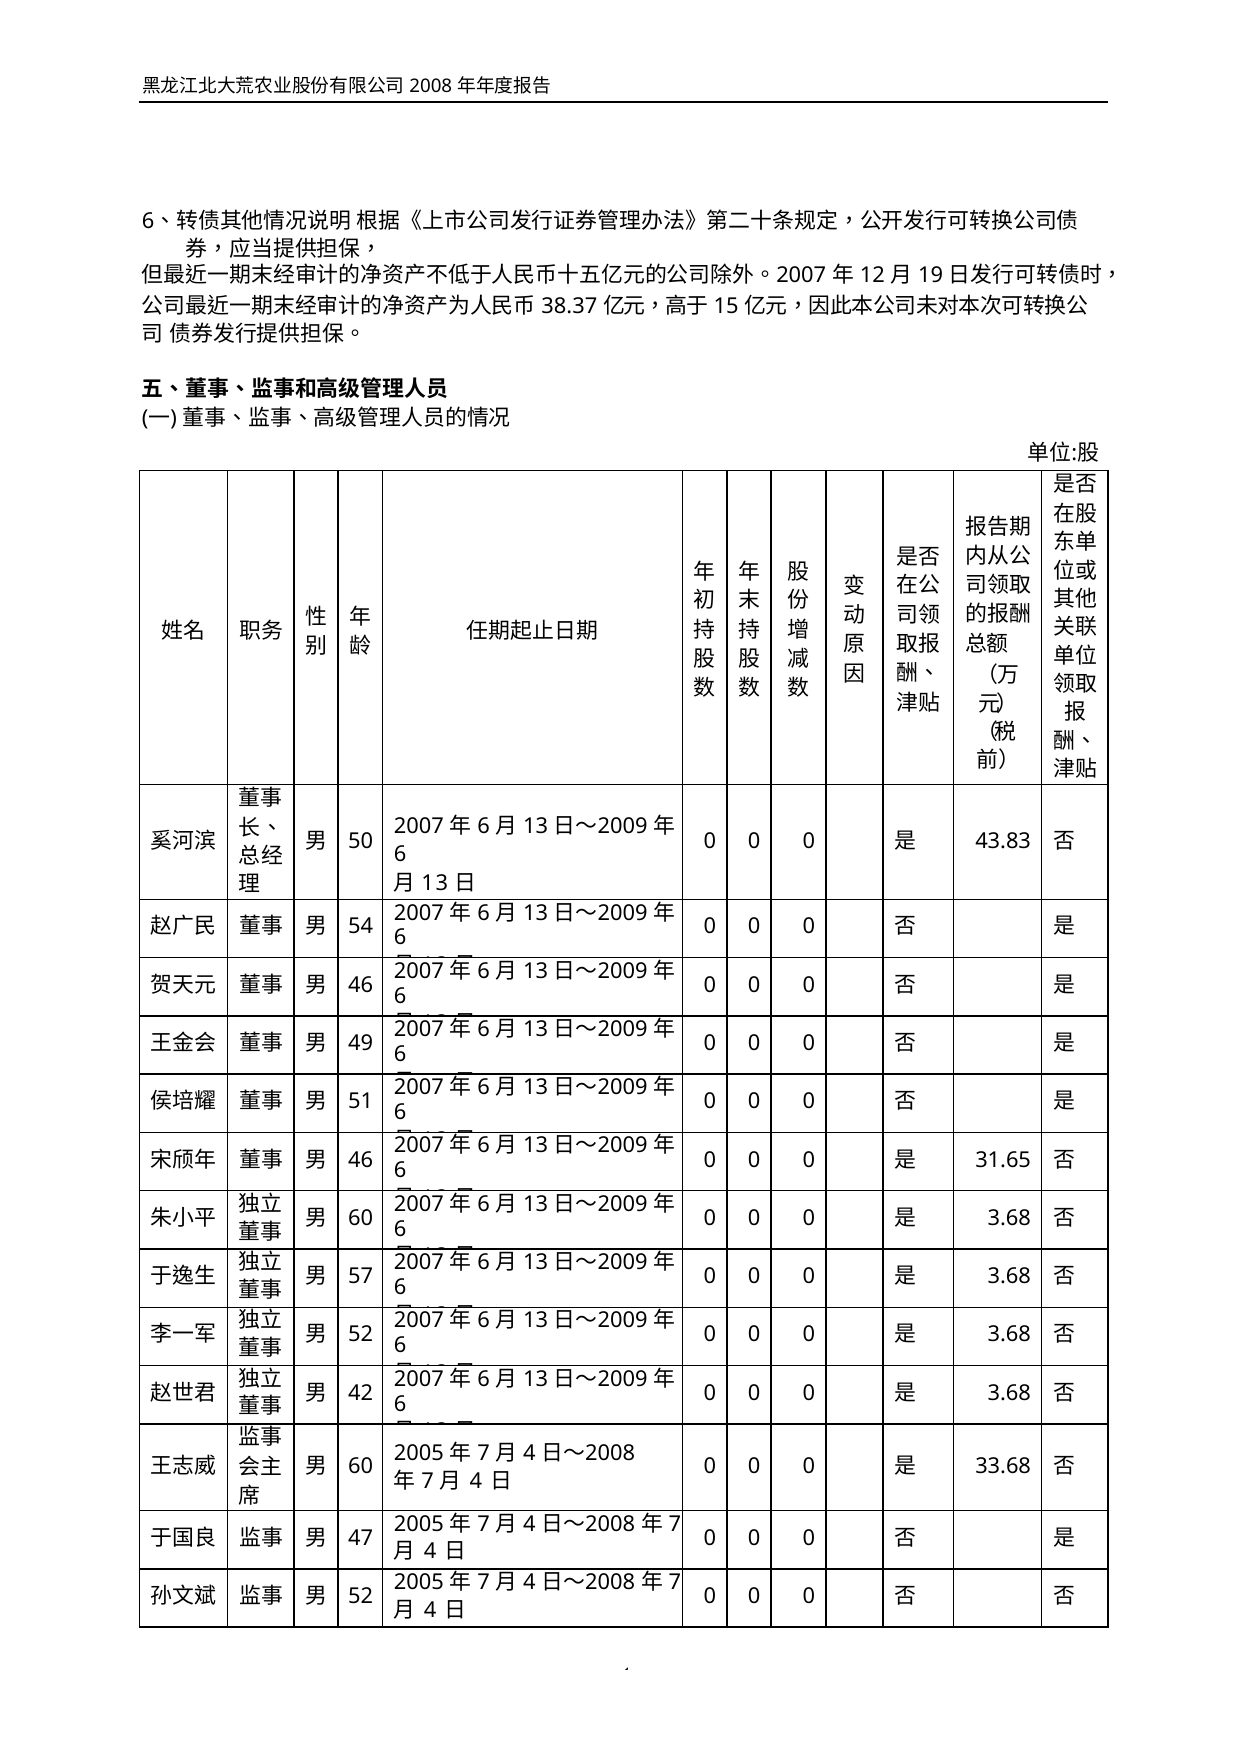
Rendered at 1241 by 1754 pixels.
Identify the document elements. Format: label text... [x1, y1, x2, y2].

table_cell 0 [683, 1425, 726, 1509]
table_cell 50 [339, 785, 382, 898]
table_cell 0 [772, 1366, 825, 1423]
table_cell 独立 董事 [228, 1308, 293, 1364]
table_cell 独立 董事 [228, 1366, 293, 1423]
table_header 年 末 持 股 数 [728, 471, 770, 783]
table_cell 孙文斌 [140, 1570, 227, 1626]
table_cell 3.68 [954, 1191, 1041, 1248]
table_cell 董事 长、 总经 理 [228, 785, 293, 898]
table_cell 0 [728, 900, 770, 957]
table_cell [827, 1308, 882, 1364]
table_cell 0 [683, 1133, 726, 1190]
table_cell 0 [728, 1570, 770, 1626]
table_cell 2007 年 6 月 13 日～2009 年 6 月 13日 [383, 1133, 682, 1190]
table_cell 0 [728, 1511, 770, 1568]
table_cell 0 [683, 900, 726, 957]
table_cell [954, 1075, 1041, 1131]
table_cell 男 [295, 958, 337, 1015]
table_cell 董事 [228, 958, 293, 1015]
table_cell 2007 年 6 月 13 日～2009 年 6 月 13日 [383, 1308, 682, 1364]
table_cell 否 [884, 1075, 953, 1131]
table_cell 男 [295, 1570, 337, 1626]
table_cell 46 [339, 958, 382, 1015]
table_cell 是 [884, 1133, 953, 1190]
table_cell 0 [772, 1308, 825, 1364]
table_header 任期起止日期 [383, 471, 682, 783]
table_cell 否 [1042, 1133, 1107, 1190]
table_cell 是 [1042, 1075, 1107, 1131]
table_cell 王志威 [140, 1425, 227, 1509]
table_cell [827, 1191, 882, 1248]
table_cell 0 [728, 1425, 770, 1509]
table_cell 男 [295, 1366, 337, 1423]
table_cell 否 [1042, 785, 1107, 898]
table_cell [827, 785, 882, 898]
table_cell 54 [339, 900, 382, 957]
subtitle 五、董事、监事和高级管理人员 [142, 373, 526, 402]
table_cell 是 [1042, 1017, 1107, 1073]
table_cell 0 [772, 785, 825, 898]
table_cell 0 [772, 1425, 825, 1509]
table_header 是否 在公 司领 取报 酬、 津贴 [884, 471, 953, 783]
table_cell 0 [683, 1017, 726, 1073]
table_cell 0 [772, 1570, 825, 1626]
table_cell 0 [683, 958, 726, 1015]
table_cell 0 [772, 1017, 825, 1073]
table_header 变 动 原 因 [827, 471, 882, 783]
table_cell 2007 年 6 月 13 日～2009 年 6 月 13日 [383, 1250, 682, 1306]
table_cell 否 [884, 900, 953, 957]
table_cell 0 [728, 785, 770, 898]
table_cell [827, 1017, 882, 1073]
table_cell 0 [728, 958, 770, 1015]
table_cell 0 [772, 1075, 825, 1131]
table_cell 0 [728, 1191, 770, 1248]
table_cell [827, 1570, 882, 1626]
table_cell 否 [1042, 1250, 1107, 1306]
table_cell 0 [683, 785, 726, 898]
table_cell 男 [295, 1133, 337, 1190]
table_cell 42 [339, 1366, 382, 1423]
table_cell 52 [339, 1570, 382, 1626]
table_cell 侯培耀 [140, 1075, 227, 1131]
table_cell 董事 [228, 1133, 293, 1190]
table_cell 王金会 [140, 1017, 227, 1073]
table_cell [954, 900, 1041, 957]
table_cell 0 [772, 1133, 825, 1190]
table_cell 是 [884, 785, 953, 898]
table_cell 监事 会主 席 [228, 1425, 293, 1509]
table_cell 0 [683, 1366, 726, 1423]
table_cell 2007 年 6 月 13 日～2009 年 6 月 13日 [383, 958, 682, 1015]
table_cell 51 [339, 1075, 382, 1131]
table_cell 0 [728, 1075, 770, 1131]
table_cell [827, 900, 882, 957]
table_cell 赵世君 [140, 1366, 227, 1423]
table_cell 2005 年 7 月 4 日～2008 年 7 月4日 [383, 1570, 682, 1626]
table_cell 是 [1042, 958, 1107, 1015]
table_cell 43.83 [954, 785, 1041, 898]
table_header 姓名 [140, 471, 227, 783]
table_cell 于逸生 [140, 1250, 227, 1306]
table_cell 男 [295, 1191, 337, 1248]
table_header 性 别 [295, 471, 337, 783]
table_header 年 初 持 股 数 [683, 471, 726, 783]
table_cell 0 [683, 1191, 726, 1248]
table_cell 3.68 [954, 1308, 1041, 1364]
table_cell 0 [683, 1075, 726, 1131]
table_cell 李一军 [140, 1308, 227, 1364]
table_cell 2007 年 6 月 13 日～2009 年 6 月 13日 [383, 1017, 682, 1073]
table_cell 董事 [228, 1017, 293, 1073]
table_cell 否 [1042, 1191, 1107, 1248]
text 但最近一期末经审计的净资产不低于人民币十五亿元的公司除外。2007 年 12 月 19 日发行可转债时， [142, 262, 1123, 288]
table_cell 57 [339, 1250, 382, 1306]
table_cell 赵广民 [140, 900, 227, 957]
table_cell 男 [295, 1425, 337, 1509]
table_cell [827, 1133, 882, 1190]
table_cell 0 [683, 1308, 726, 1364]
table_cell 49 [339, 1017, 382, 1073]
table_cell 董事 [228, 1075, 293, 1131]
table_cell 是 [884, 1366, 953, 1423]
table_cell 2007 年 6 月 13 日～2009 年 6 月 13日 [383, 1366, 682, 1423]
table_cell 是 [884, 1191, 953, 1248]
table_cell [827, 1250, 882, 1306]
table_cell 于国良 [140, 1511, 227, 1568]
table_cell 33.68 [954, 1425, 1041, 1509]
table_cell 否 [1042, 1570, 1107, 1626]
table_cell 2005 年 7 月 4 日～2008 年 7 月4日 [383, 1425, 682, 1509]
table_cell 男 [295, 1017, 337, 1073]
table_cell [827, 1366, 882, 1423]
table_cell 2005 年 7 月 4 日～2008 年 7 月4日 [383, 1511, 682, 1568]
table_cell 否 [1042, 1425, 1107, 1509]
table_cell 是 [884, 1250, 953, 1306]
text (一) 董事、监事、高级管理人员的情况 [142, 402, 526, 431]
table_cell 0 [683, 1511, 726, 1568]
table_cell 男 [295, 1511, 337, 1568]
table_cell [827, 1075, 882, 1131]
table_cell 3.68 [954, 1250, 1041, 1306]
table_cell 否 [884, 1570, 953, 1626]
table_cell [954, 1017, 1041, 1073]
table_cell 否 [1042, 1308, 1107, 1364]
table_cell 独立 董事 [228, 1191, 293, 1248]
table_cell 贺天元 [140, 958, 227, 1015]
table_cell 0 [683, 1250, 726, 1306]
table_cell 男 [295, 1308, 337, 1364]
table_cell 0 [728, 1250, 770, 1306]
table_cell [827, 1511, 882, 1568]
table_cell 0 [728, 1017, 770, 1073]
text 单位:股 [1027, 436, 1123, 466]
table_cell 是 [1042, 1511, 1107, 1568]
table_cell 宋颀年 [140, 1133, 227, 1190]
table_header 股 份 增 减 数 [772, 471, 825, 783]
table_cell 是 [884, 1425, 953, 1509]
table_cell 男 [295, 900, 337, 957]
table_cell 3.68 [954, 1366, 1041, 1423]
table_cell 0 [728, 1366, 770, 1423]
table_cell 监事 [228, 1570, 293, 1626]
text 6、转债其他情况说明 根据《上市公司发行证券管理办法》第二十条规定，公开发行可转换公司债券，应当提供担保， [142, 206, 1106, 262]
table_cell 0 [772, 900, 825, 957]
table_cell 男 [295, 1250, 337, 1306]
table_cell [954, 958, 1041, 1015]
table_cell 否 [884, 1511, 953, 1568]
table_header 报告期 内从公 司领取 的报酬 总额 （万 元）（税 前） [954, 471, 1041, 783]
table_cell 独立 董事 [228, 1250, 293, 1306]
table_cell [827, 1425, 882, 1509]
table_header 职务 [228, 471, 293, 783]
table_cell 0 [772, 1511, 825, 1568]
table_cell 2007 年 6 月 13 日～2009 年 6 月 13日 [383, 900, 682, 957]
table_cell 奚河滨 [140, 785, 227, 898]
table_cell 47 [339, 1511, 382, 1568]
table_cell 0 [728, 1308, 770, 1364]
table_cell 0 [772, 958, 825, 1015]
table_header 年 龄 [339, 471, 382, 783]
table_cell 2007 年 6 月 13 日～2009 年 6 月 13日 [383, 1075, 682, 1131]
table_cell 监事 [228, 1511, 293, 1568]
table_cell 2007 年 6 月 13 日～2009 年 6 月 13日 [383, 785, 682, 898]
table_cell 朱小平 [140, 1191, 227, 1248]
table_cell 否 [884, 1017, 953, 1073]
table_cell [954, 1570, 1041, 1626]
table_cell 60 [339, 1425, 382, 1509]
table_cell 2007 年 6 月 13 日～2009 年 6 月 13日 [383, 1191, 682, 1248]
table_cell 31.65 [954, 1133, 1041, 1190]
table_cell 0 [728, 1133, 770, 1190]
table_cell 男 [295, 785, 337, 898]
text 公司最近一期末经审计的净资产为人民币 38.37 亿元，高于 15 亿元，因此本公司未对本次可转换公司 债券发行提供担保。 [142, 291, 1106, 347]
table_cell 60 [339, 1191, 382, 1248]
table_cell 董事 [228, 900, 293, 957]
table_cell 男 [295, 1075, 337, 1131]
table_cell 是 [884, 1308, 953, 1364]
table_header 是否 在股 东单 位或 其他 关联 单位 领取 报 酬、 津贴 [1042, 471, 1107, 783]
table_cell 46 [339, 1133, 382, 1190]
table_cell 否 [1042, 1366, 1107, 1423]
table_cell [827, 958, 882, 1015]
table_cell 52 [339, 1308, 382, 1364]
table_cell 0 [772, 1250, 825, 1306]
table_cell 0 [683, 1570, 726, 1626]
table_cell [954, 1511, 1041, 1568]
table_cell 否 [884, 958, 953, 1015]
table_cell 0 [772, 1191, 825, 1248]
table_cell 是 [1042, 900, 1107, 957]
